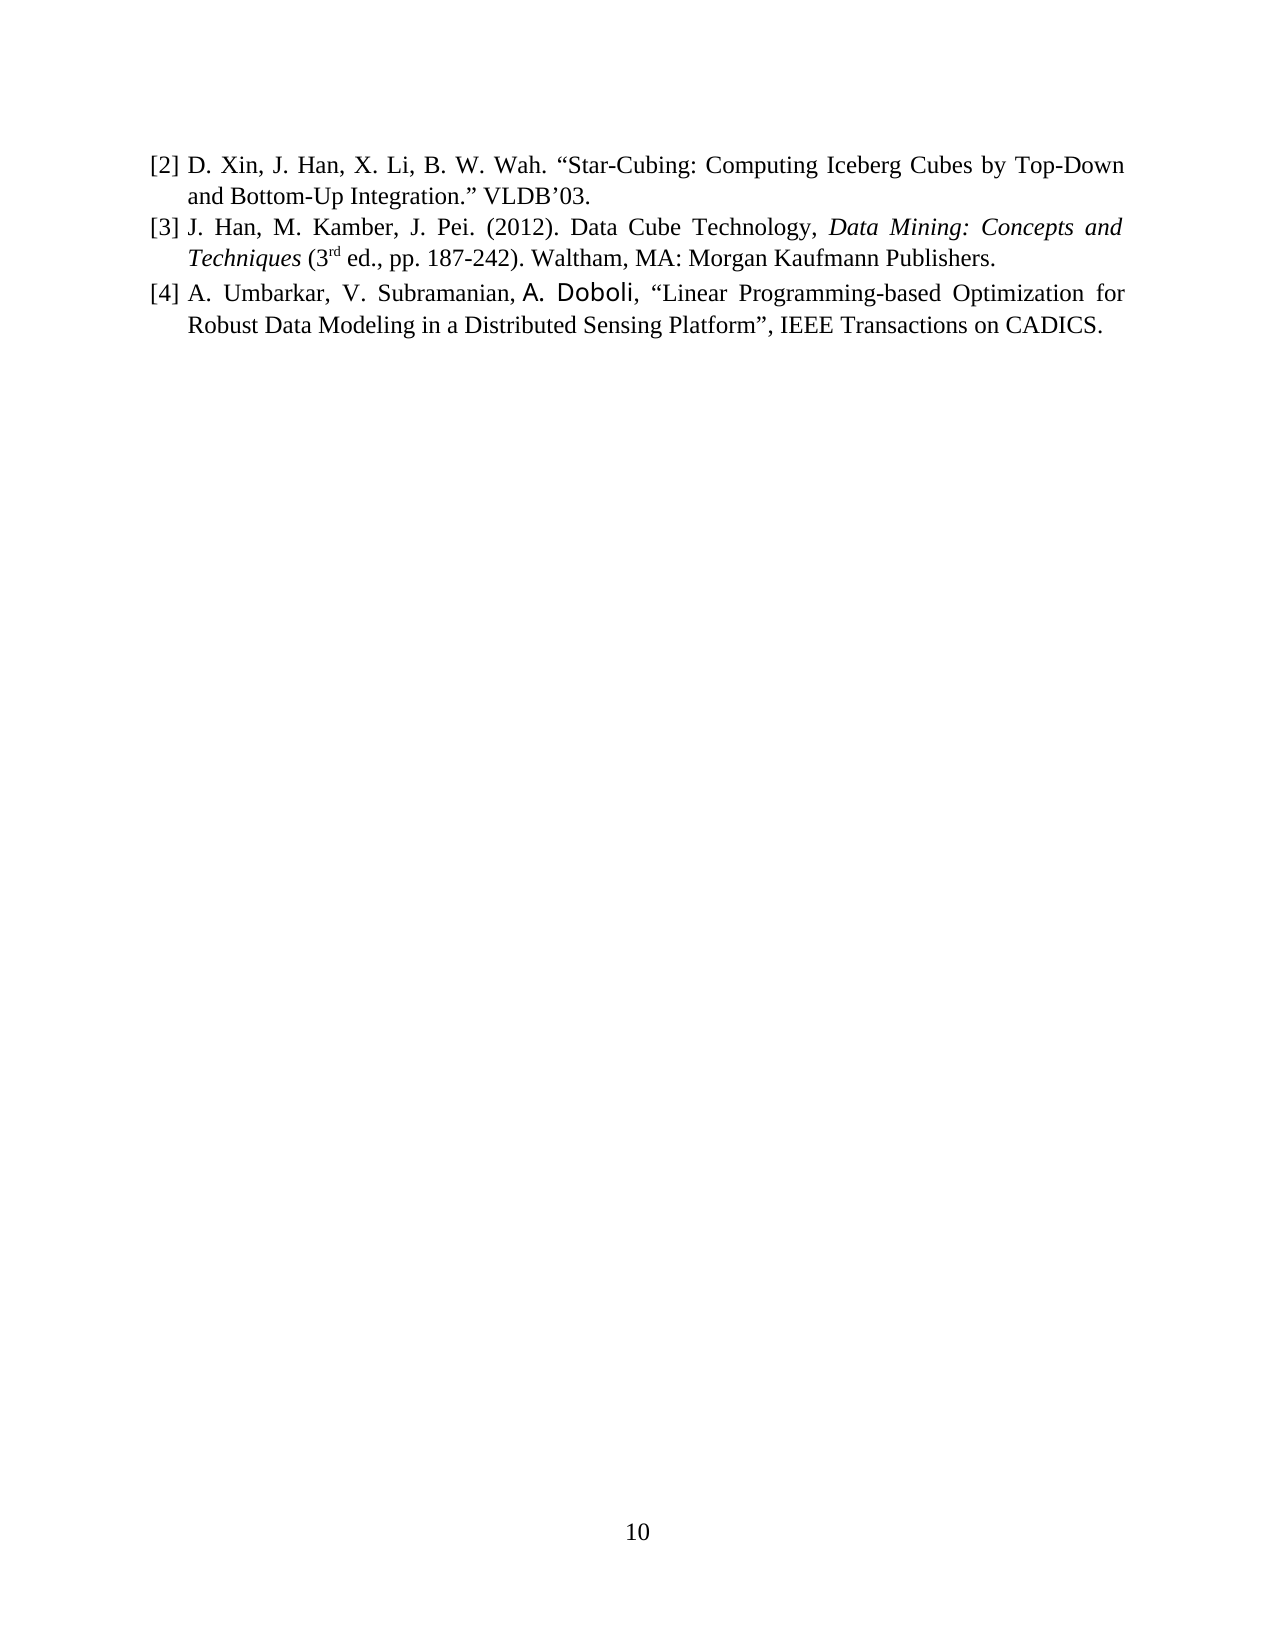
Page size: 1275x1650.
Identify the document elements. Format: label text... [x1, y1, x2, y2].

list A. Umbarkar, V. Subramanian, A. Doboli, “Linear Programming-based Optimization for Robust Data Modeling in a Distributed Sensing Platform”, IEEE Transactions on CADICS. [150, 274, 1125, 339]
list D. Xin, J. Han, X. Li, B. W. Wah. “Star-Cubing: Computing Iceberg Cubes by Top-Down and Bottom-Up Integration.” VLDB’03. [150, 150, 1125, 210]
list J. Han, M. Kamber, J. Pei. (2012). Data Cube Technology, Data Mining: Concepts and Techniques (3rd ed., pp. 187-242). Waltham, MA: Morgan Kaufmann Publishers. [150, 212, 1125, 272]
